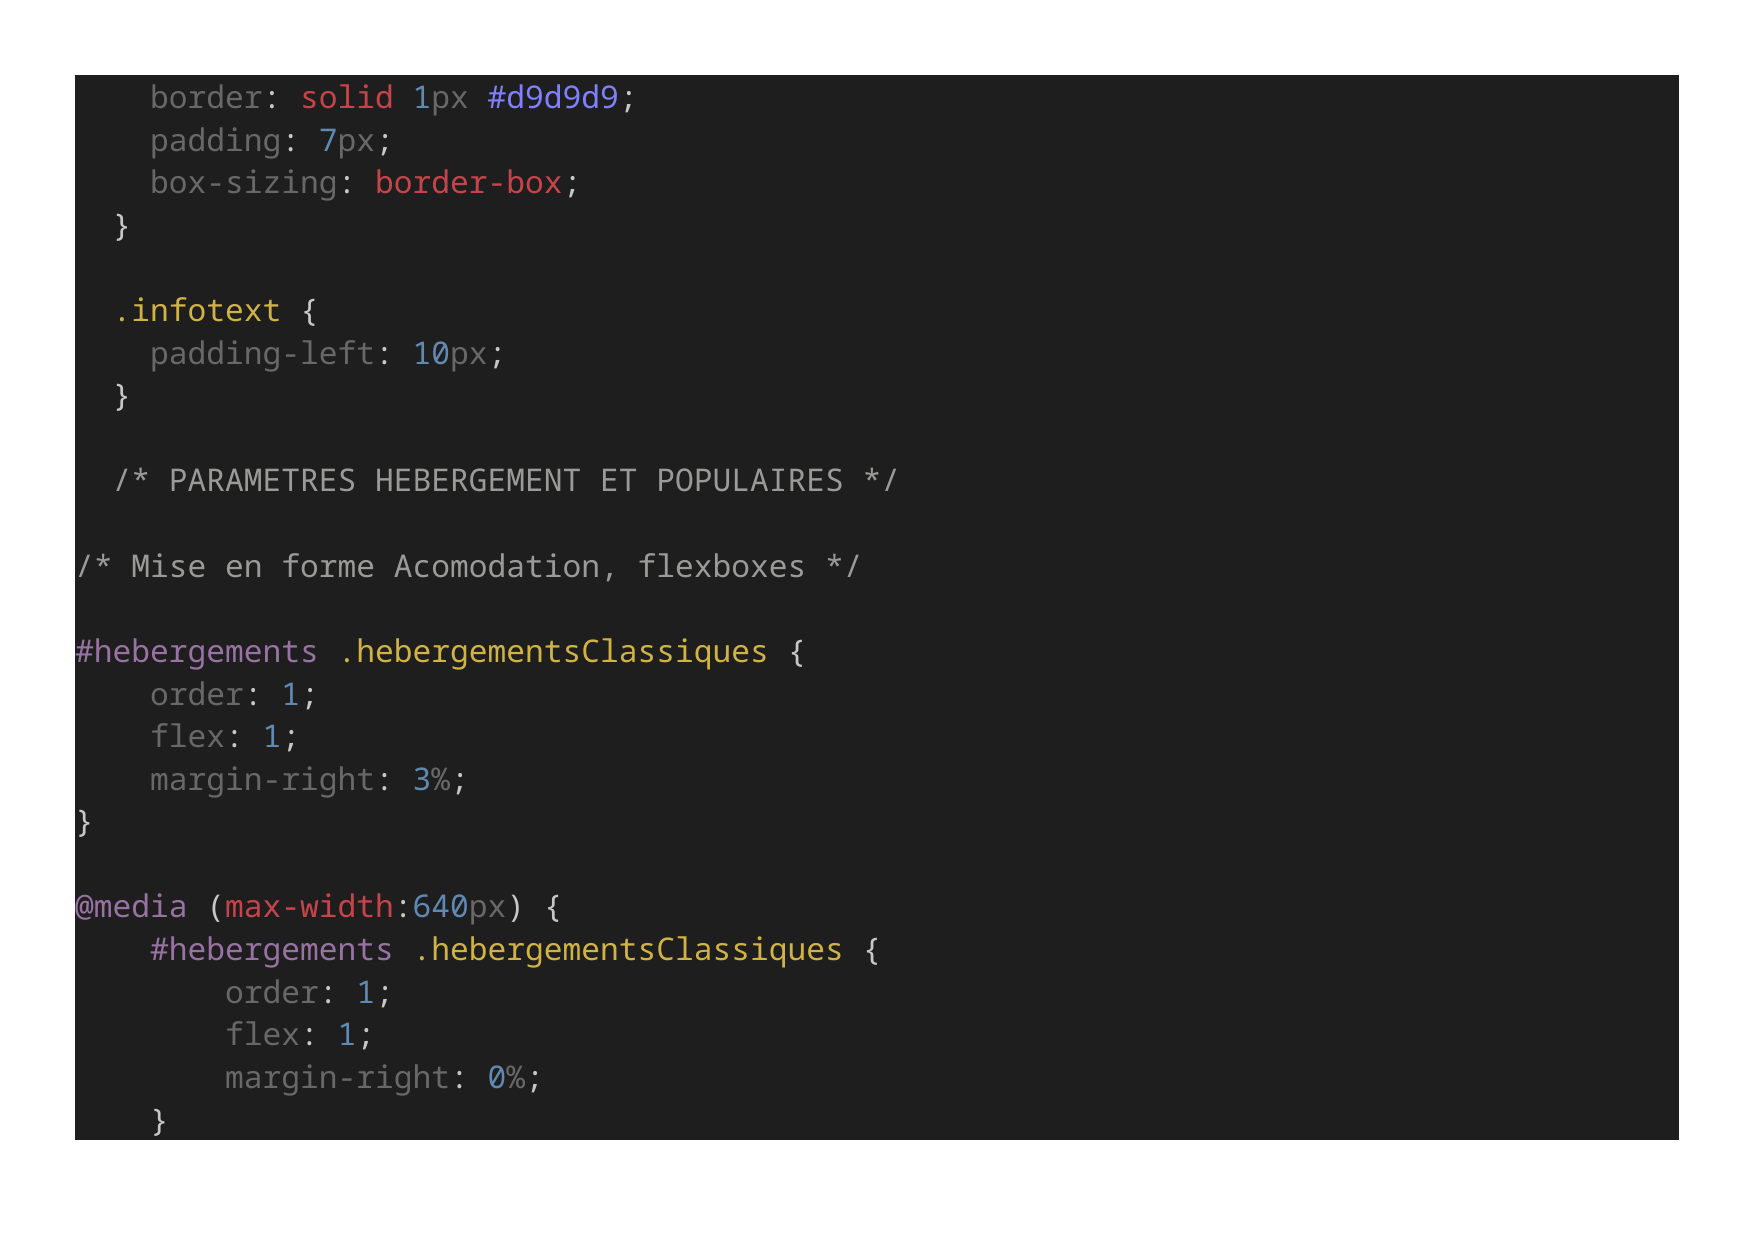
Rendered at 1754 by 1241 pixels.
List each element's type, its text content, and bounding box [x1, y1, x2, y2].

text flex: 1; [75, 1012, 1679, 1055]
text /* PARAMETRES HEBERGEMENT ET POPULAIRES */ [75, 458, 1679, 501]
text } [75, 1097, 1679, 1140]
text } [75, 203, 1679, 245]
text order: 1; [75, 970, 1679, 1012]
text #hebergements .hebergementsClassiques { [75, 927, 1679, 970]
text flex: 1; [75, 714, 1679, 757]
text margin-right: 3%; [75, 757, 1679, 799]
text #hebergements .hebergementsClassiques { [75, 629, 1679, 671]
text box-sizing: border-box; [75, 160, 1679, 203]
text padding: 7px; [75, 118, 1679, 160]
text border: solid 1px #d9d9d9; [75, 75, 1679, 118]
text order: 1; [75, 671, 1679, 714]
text .infotext { [75, 288, 1679, 331]
text @media (max-width:640px) { [75, 884, 1679, 927]
text } [75, 799, 1679, 842]
text padding-left: 10px; [75, 331, 1679, 373]
text margin-right: 0%; [75, 1055, 1679, 1097]
text } [75, 373, 1679, 416]
text /* Mise en forme Acomodation, flexboxes */ [75, 544, 1679, 586]
